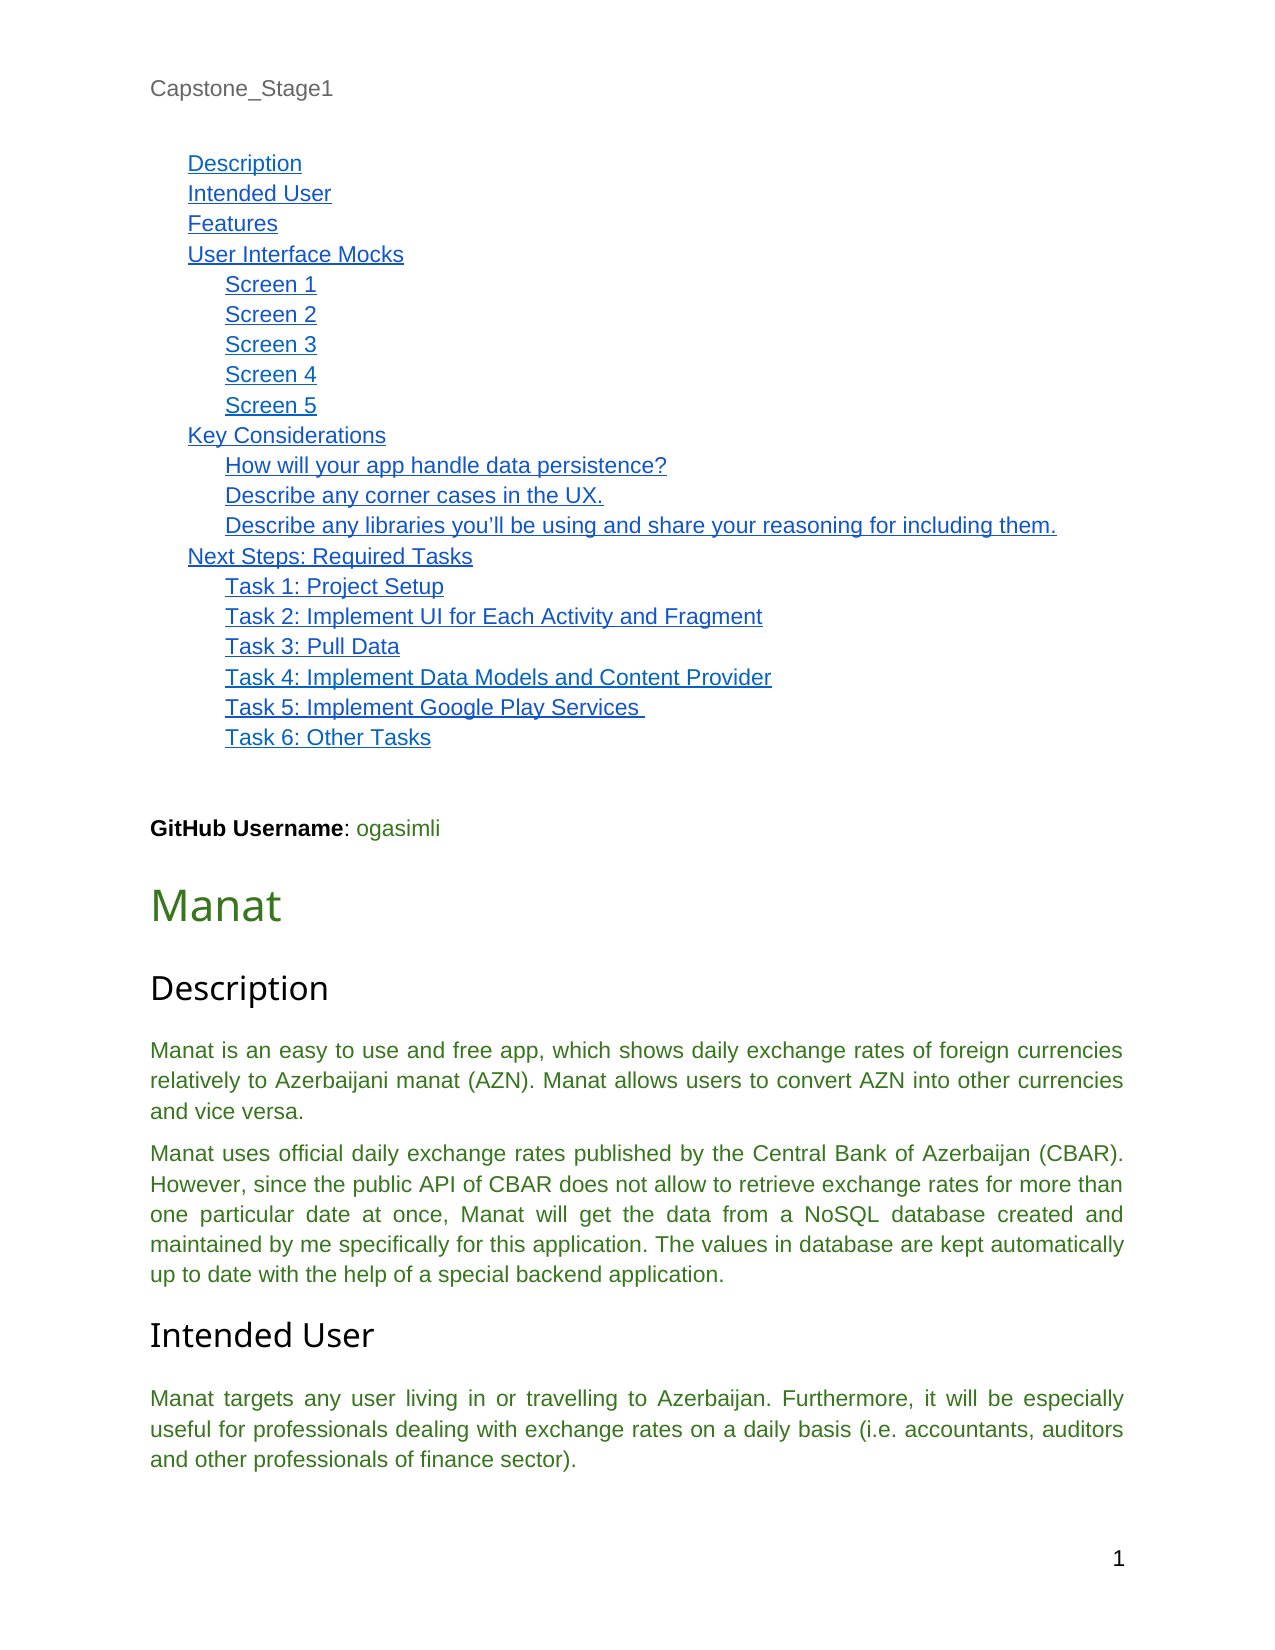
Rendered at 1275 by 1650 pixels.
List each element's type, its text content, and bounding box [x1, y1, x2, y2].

text Screen 4 [225, 361, 1125, 388]
text Features [187, 210, 1125, 237]
text Task 4: Implement Data Models and Content Provider [225, 663, 1125, 690]
text User Interface Mocks [187, 241, 1125, 267]
text Intended User [187, 180, 1125, 207]
subtitle Intended User [150, 1312, 1125, 1358]
text Task 3: Pull Data [225, 633, 1125, 660]
text Describe any libraries you’ll be using and share your reasoning for including them. [225, 512, 1125, 539]
text Screen 1 [225, 271, 1125, 297]
text Task 5: Implement Google Play Services [225, 694, 1125, 720]
text GitHub Username: ogasimli [150, 814, 1125, 841]
text How will your app handle data persistence? [225, 452, 1125, 478]
subtitle Description [150, 964, 1125, 1010]
title Manat [150, 875, 1125, 934]
text Manat uses official daily exchange rates published by the Central Bank of Azerbaijan (CBAR). However, since the public API of CBAR does not allow to retrieve exchange rates for more than one particular date at once, Manat will get the data from a NoSQL database created and maintained by me specifically for this application. The values in database are kept automatically up to date with the help of a special backend application. [150, 1140, 1125, 1288]
text Next Steps: Required Tasks [187, 543, 1125, 569]
text Screen 5 [225, 392, 1125, 418]
text Task 2: Implement UI for Each Activity and Fragment [225, 603, 1125, 629]
text Task 1: Project Setup [225, 573, 1125, 599]
text Manat targets any user living in or travelling to Azerbaijan. Furthermore, it will be especially useful for professionals dealing with exchange rates on a daily basis (i.e. accountants, auditors and other professionals of finance sector). [150, 1385, 1125, 1472]
text Screen 2 [225, 301, 1125, 327]
text Screen 3 [225, 331, 1125, 358]
text Describe any corner cases in the UX. [225, 482, 1125, 509]
text Description [187, 150, 1125, 176]
text Task 6: Other Tasks [225, 724, 1125, 750]
text Manat is an easy to use and free app, which shows daily exchange rates of foreign currencies relatively to Azerbaijani manat (AZN). Manat allows users to convert AZN into other currencies and vice versa. [150, 1037, 1125, 1124]
text Key Considerations [187, 422, 1125, 448]
